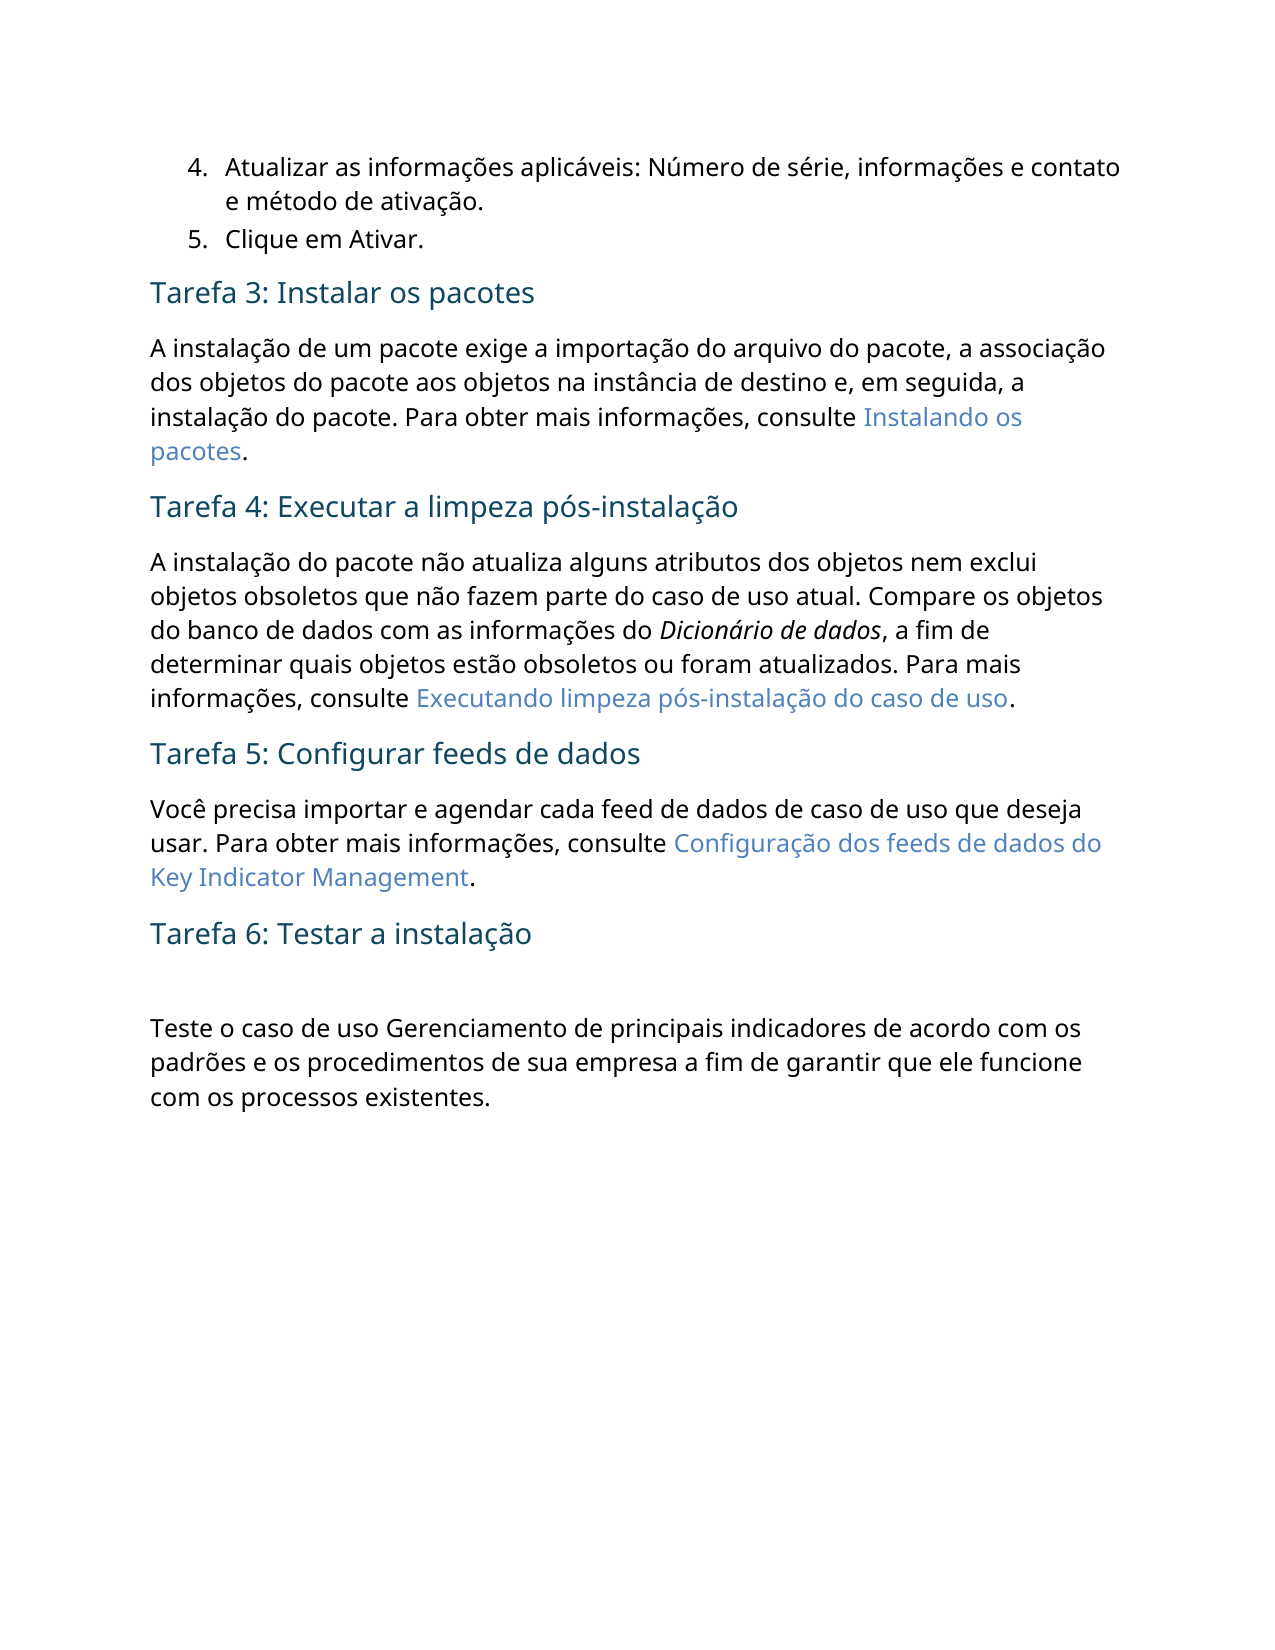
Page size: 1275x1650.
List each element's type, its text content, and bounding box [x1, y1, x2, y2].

subtitle Tarefa 5: Configurar feeds de dados [150, 733, 1125, 773]
subtitle Tarefa 3: Instalar os pacotes [150, 273, 1125, 312]
text A instalação de um pacote exige a importação do arquivo do pacote, a associação dos objetos do pacote aos objetos na instância de destino e, em seguida, a instalação do pacote. Para obter mais informações, consulte Instalando os pacotes. [150, 331, 1125, 467]
subtitle Tarefa 4: Executar a limpeza pós-instalação [150, 486, 1125, 526]
text A instalação do pacote não atualiza alguns atributos dos objetos nem exclui objetos obsoletos que não fazem parte do caso de uso atual. Compare os objetos do banco de dados com as informações do Dicionário de dados, a fim de determinar quais objetos estão obsoletos ou foram atualizados. Para mais informações, consulte Executando limpeza pós-instalação do caso de uso. [150, 544, 1125, 715]
text Você precisa importar e agendar cada feed de dados de caso de uso que deseja usar. Para obter mais informações, consulte Configuração dos feeds de dados do Key Indicator Management. [150, 792, 1125, 894]
list Clique em Ativar. [187, 222, 1125, 256]
text Teste o caso de uso Gerenciamento de principais indicadores de acordo com os padrões e os procedimentos de sua empresa a fim de garantir que ele funcione com os processos existentes. [150, 1011, 1125, 1113]
subtitle Tarefa 6: Testar a instalação [150, 913, 1125, 992]
list Atualizar as informações aplicáveis​​: Número de série, informações e contato e método de ativação. [187, 150, 1125, 218]
